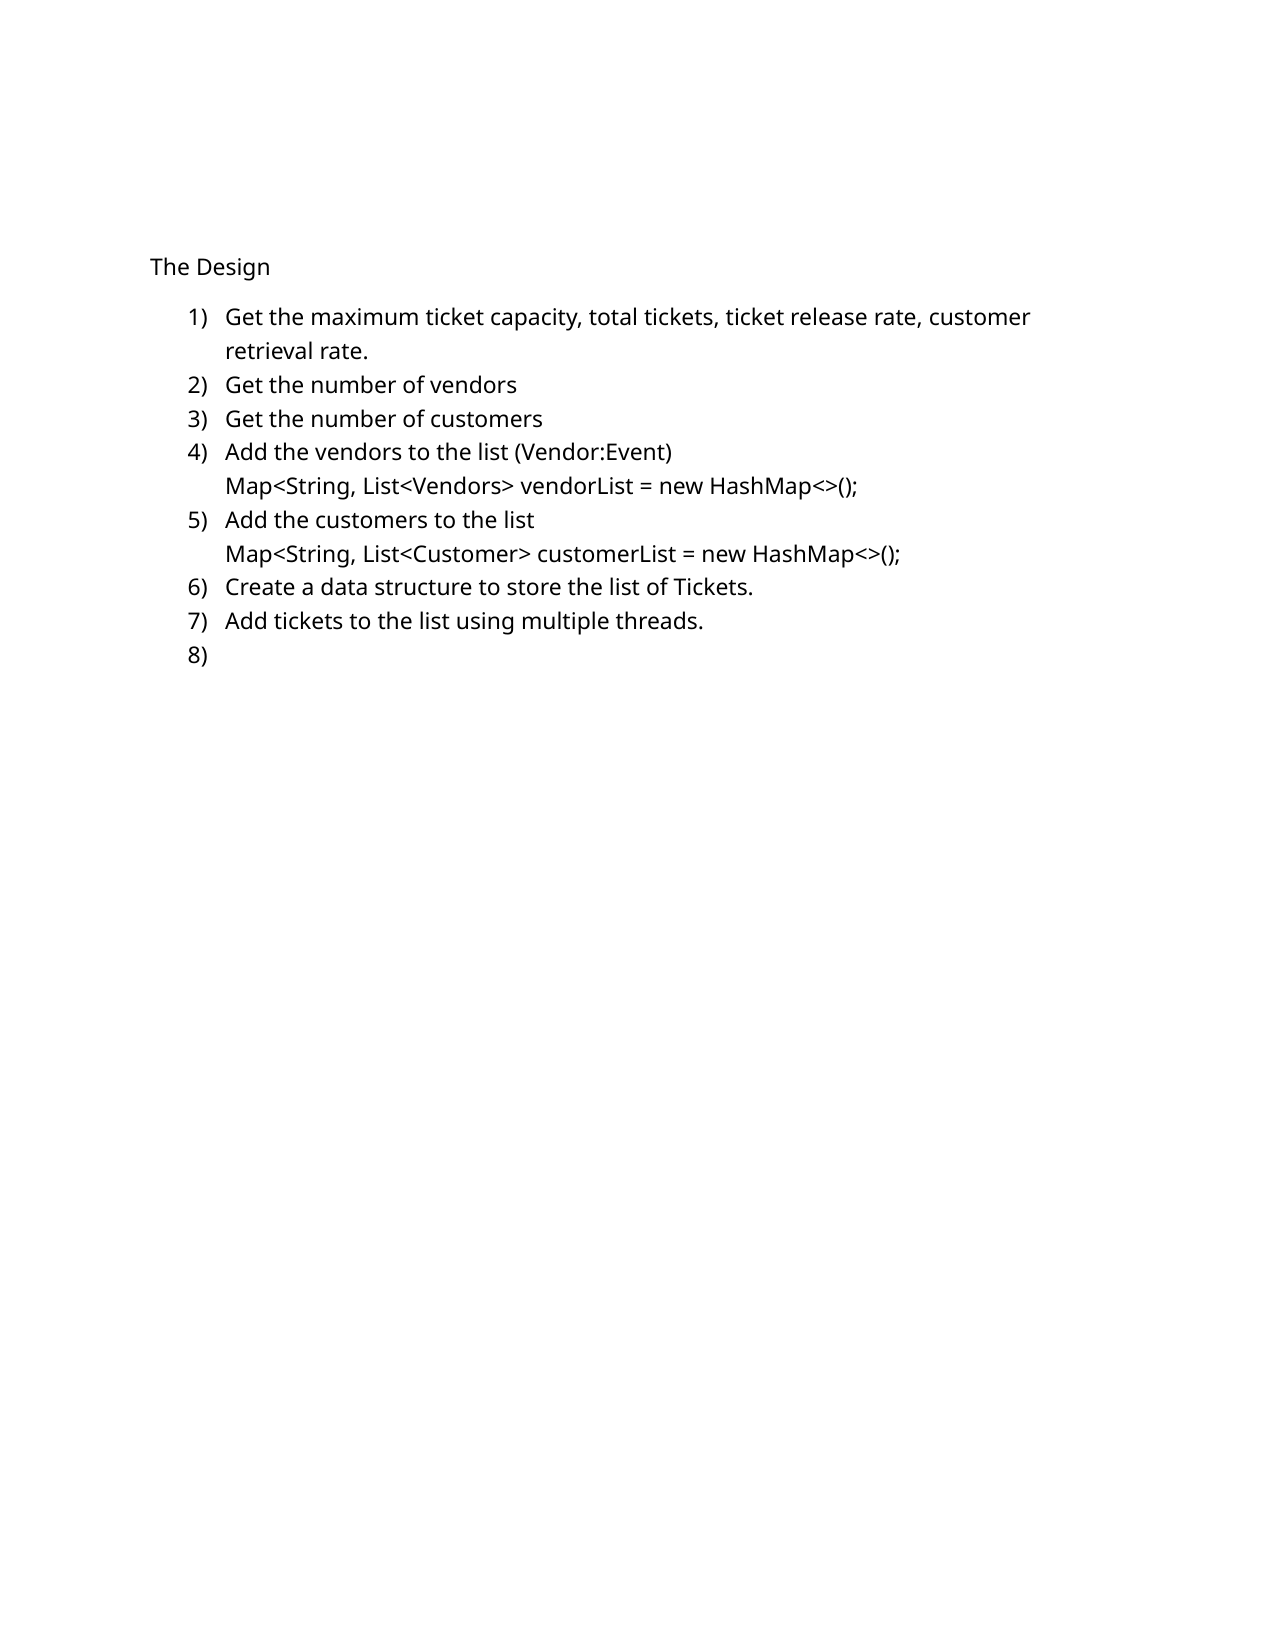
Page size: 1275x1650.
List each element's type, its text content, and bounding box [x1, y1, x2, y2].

list Map<String, List<Vendors> vendorList = new HashMap<>(); [225, 470, 1125, 501]
list Map<String, List<Customer> customerList = new HashMap<>(); [225, 537, 1125, 569]
list Get the number of customers [187, 402, 1125, 434]
list Get the number of vendors [187, 369, 1125, 400]
list Add the vendors to the list (Vendor:Event) [187, 436, 1125, 467]
list Add tickets to the list using multiple threads. [187, 605, 1125, 636]
list Create a data structure to store the list of Tickets. [187, 571, 1125, 602]
list Add the customers to the list [187, 504, 1125, 535]
text The Design [150, 251, 1125, 282]
list Get the maximum ticket capacity, total tickets, ticket release rate, customer retrieval rate. [187, 301, 1125, 366]
